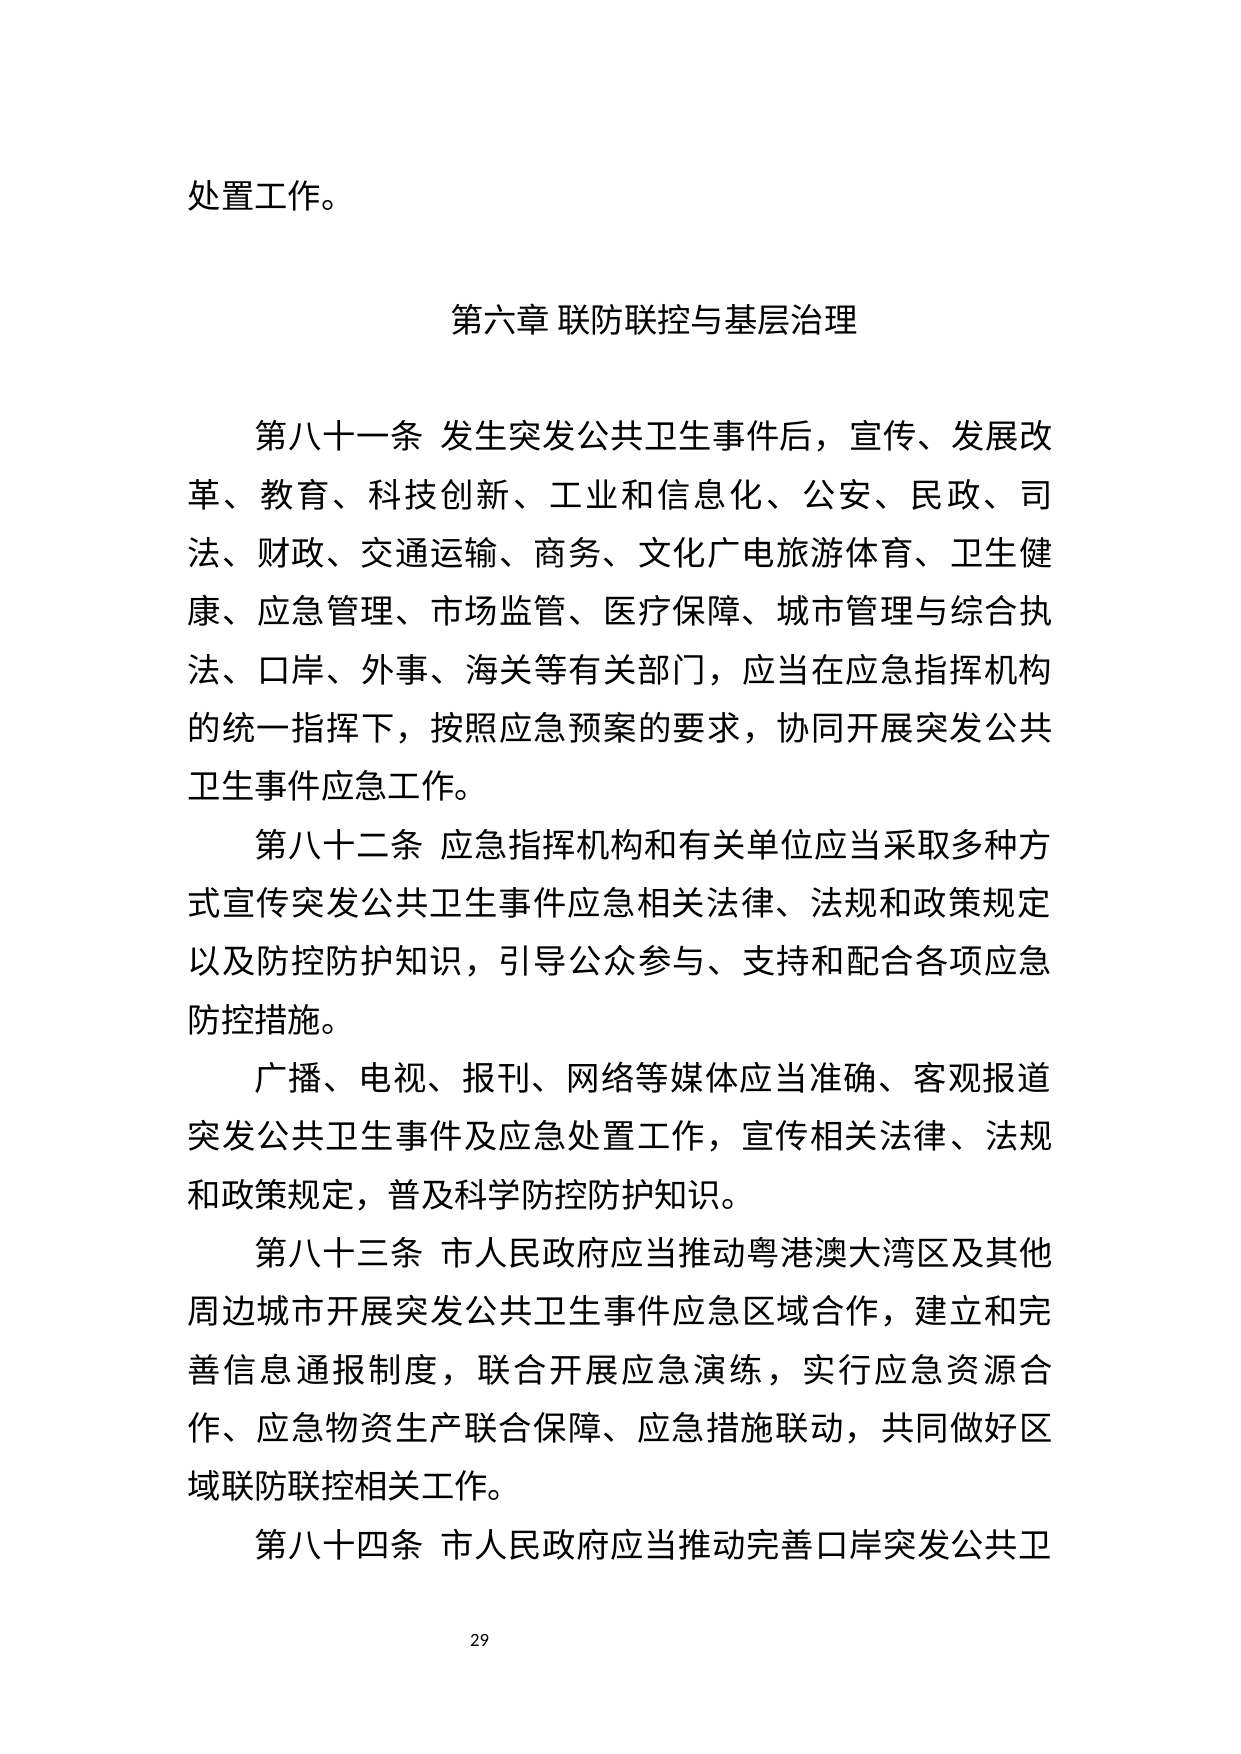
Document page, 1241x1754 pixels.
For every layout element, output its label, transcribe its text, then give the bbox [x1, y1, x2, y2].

text 广播、电视、报刊、网络等媒体应当准确、客观报道突发公共卫生事件及应急处置工作，宣传相关法律、法规和政策规定，普及科学防控防护知识。 [187, 1044, 1053, 1219]
text 第八十二条 应急指挥机构和有关单位应当采取多种方式宣传突发公共卫生事件应急相关法律、法规和政策规定以及防控防护知识，引导公众参与、支持和配合各项应急防控措施。 [187, 810, 1053, 1044]
text 第六章 联防联控与基层治理 [187, 285, 1053, 344]
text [187, 1510, 1053, 1575]
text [187, 162, 1053, 227]
text 第八十一条 发生突发公共卫生事件后，宣传、发展改革、教育、科技创新、工业和信息化、公安、民政、司法、财政、交通运输、商务、文化广电旅游体育、卫生健康、应急管理、市场监管、医疗保障、城市管理与综合执法、口岸、外事、海关等有关部门，应当在应急指挥机构的统一指挥下，按照应急预案的要求，协同开展突发公共卫生事件应急工作。 [187, 402, 1053, 810]
text 第八十三条 市人民政府应当推动粤港澳大湾区及其他周边城市开展突发公共卫生事件应急区域合作，建立和完善信息通报制度，联合开展应急演练，实行应急资源合作、应急物资生产联合保障、应急措施联动，共同做好区域联防联控相关工作。 [187, 1219, 1053, 1510]
